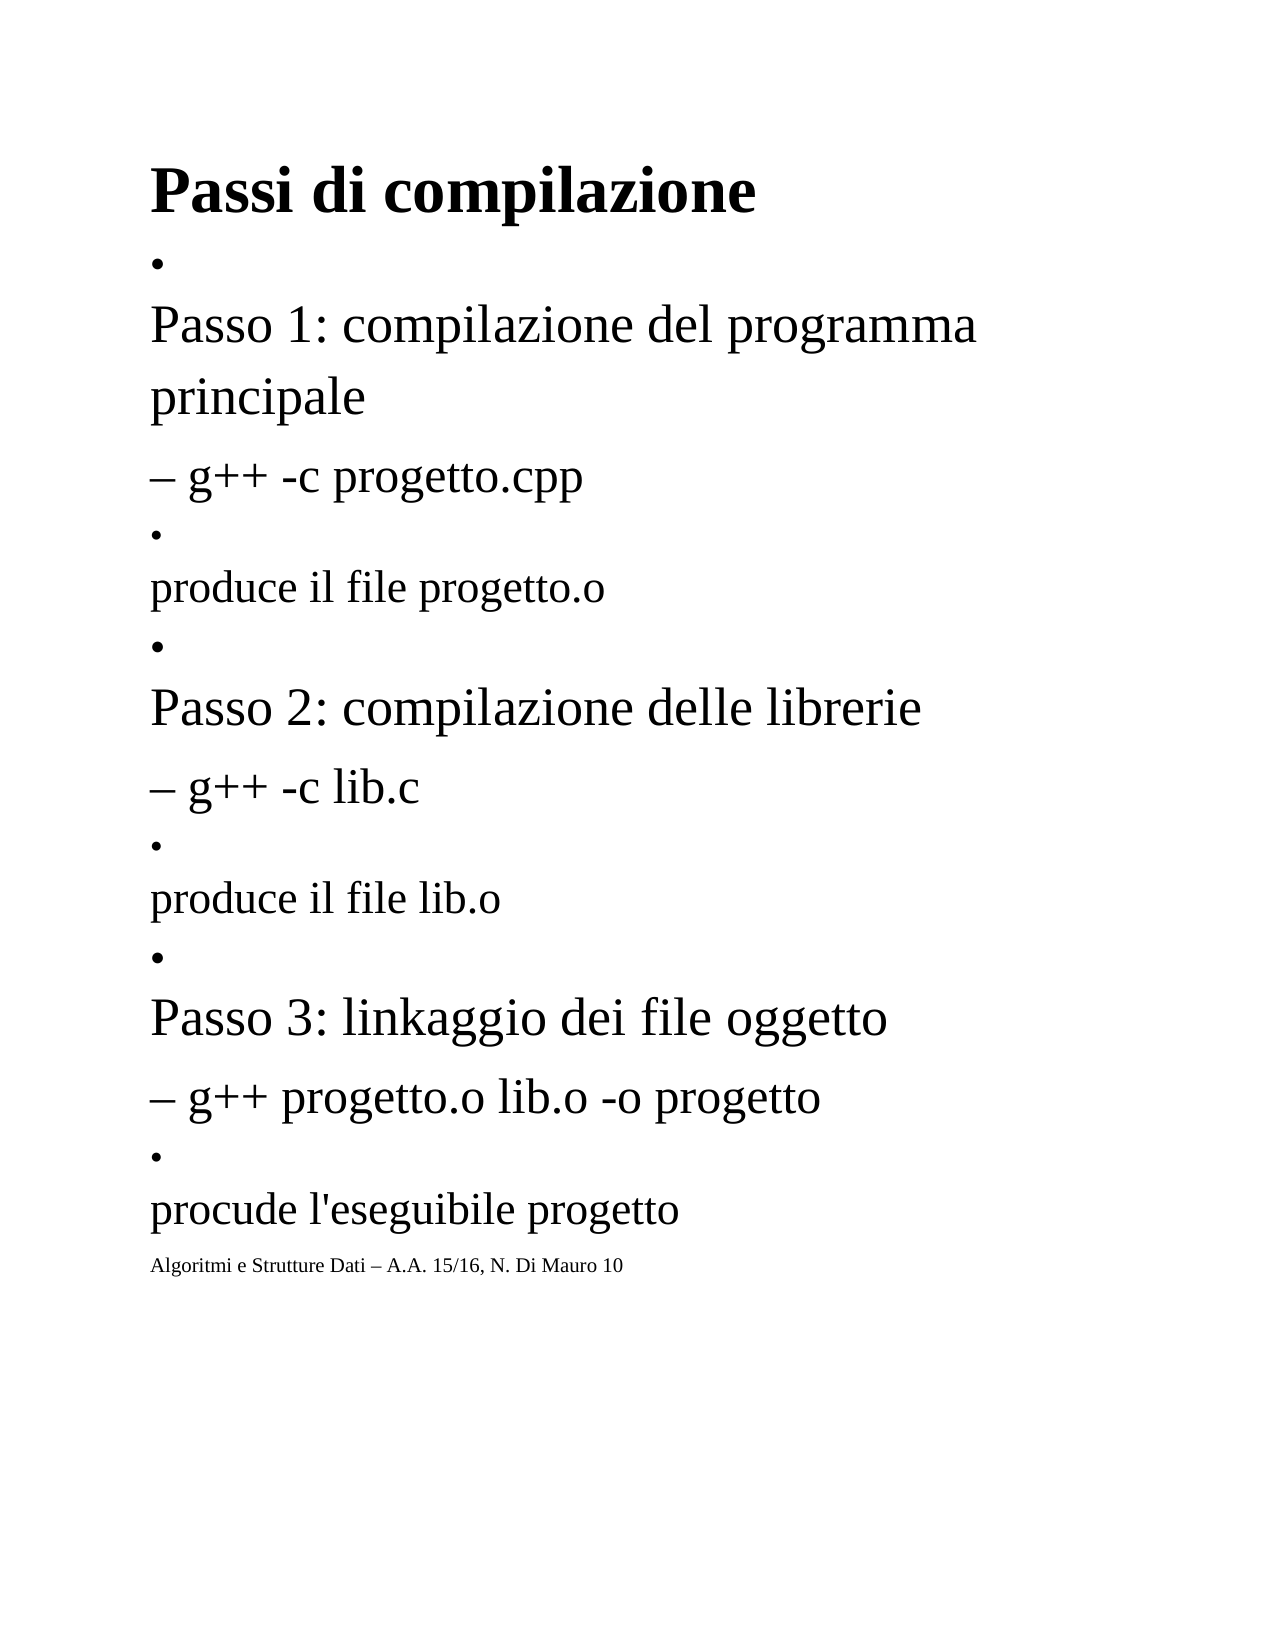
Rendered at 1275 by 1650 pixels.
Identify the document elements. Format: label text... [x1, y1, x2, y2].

text Passo 1: compilazione del programma principale [150, 292, 1125, 426]
text ● [150, 631, 1125, 660]
text Passo 3: linkaggio dei file oggetto [150, 985, 1125, 1047]
text ● [150, 942, 1125, 971]
text produce il file lib.o [150, 871, 1125, 923]
text – g++ -c progetto.cpp [150, 446, 1125, 503]
text ● [150, 522, 1125, 546]
text procude l'eseguibile progetto [150, 1182, 1125, 1234]
text Algoritmi e Strutture Dati – A.A. 15/16, N. Di Mauro 10 [150, 1253, 1125, 1277]
text ● [150, 1144, 1125, 1168]
text – g++ -c lib.c [150, 756, 1125, 814]
text Passi di compilazione [150, 150, 1125, 227]
text – g++ progetto.o lib.o -o progetto [150, 1067, 1125, 1125]
text ● [150, 248, 1125, 277]
text produce il file progetto.o [150, 560, 1125, 613]
text ● [150, 833, 1125, 857]
text Passo 2: compilazione delle librerie [150, 674, 1125, 737]
